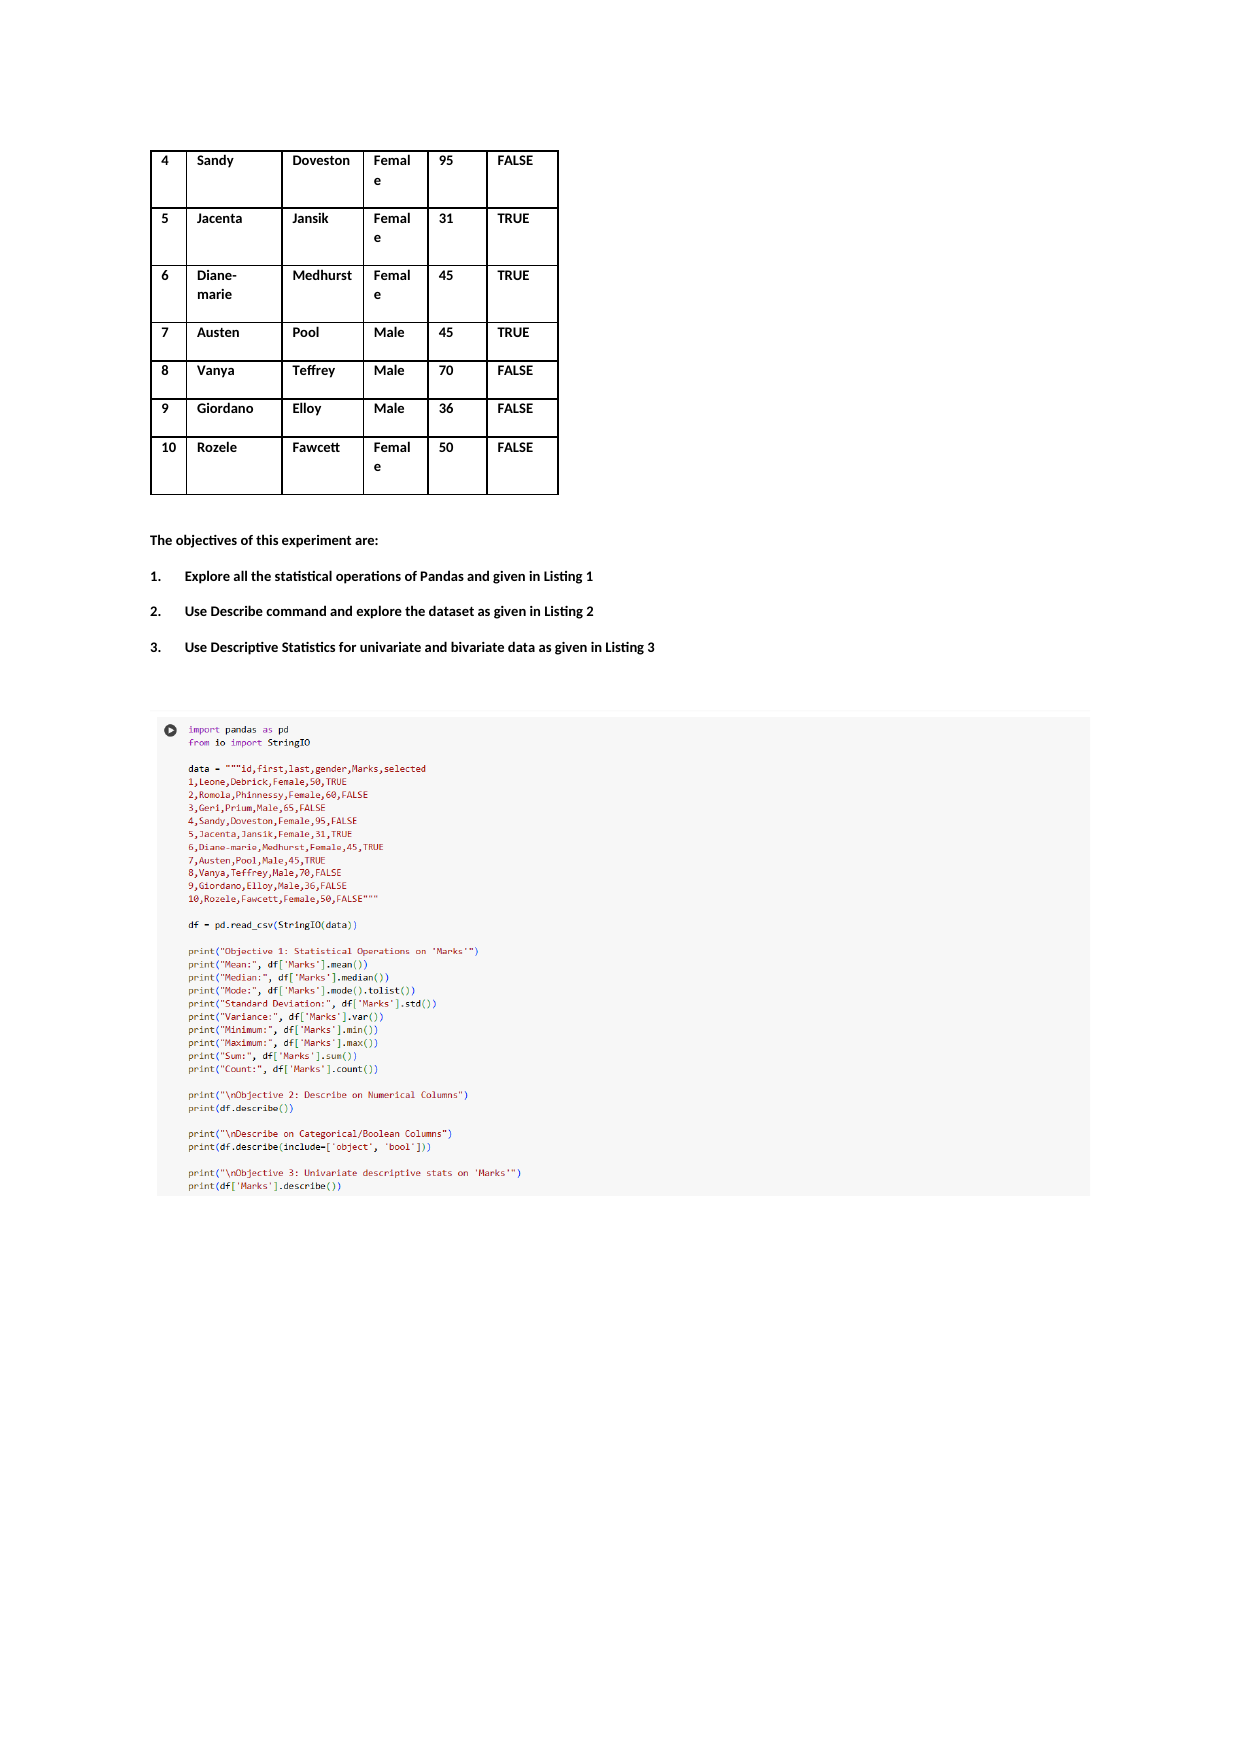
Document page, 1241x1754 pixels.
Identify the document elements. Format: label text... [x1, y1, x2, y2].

table_cell Jansik [283, 209, 363, 264]
table_cell Sandy [187, 152, 281, 207]
table_cell 4 [152, 152, 186, 207]
table_cell 10 [152, 438, 186, 493]
table_cell 9 [152, 400, 186, 436]
table_cell Vanya [187, 362, 281, 398]
text 3. Use Descriptive Statistics for univariate and bivariate data as given in Listing 3 [150, 638, 1090, 656]
table_cell 36 [429, 400, 486, 436]
table_cell FALSE [488, 400, 557, 436]
table_cell Female [364, 209, 427, 264]
table_cell Jacenta [187, 209, 281, 264]
table_cell Pool [283, 323, 363, 360]
table_cell 50 [429, 438, 486, 493]
table_cell Diane-marie [187, 266, 281, 322]
table_cell Teffrey [283, 362, 363, 398]
table_cell Medhurst [283, 266, 363, 322]
table_cell Doveston [283, 152, 363, 207]
table_cell 6 [152, 266, 186, 322]
table_cell Elloy [283, 400, 363, 436]
text 2. Use Describe command and explore the dataset as given in Listing 2 [150, 603, 1090, 620]
text 1. Explore all the statistical operations of Pandas and given in Listing 1 [150, 567, 1090, 584]
table_cell FALSE [488, 438, 557, 493]
picture [150, 710, 1091, 1196]
table_cell 7 [152, 323, 186, 360]
table_cell Fawcett [283, 438, 363, 493]
table_cell FALSE [488, 362, 557, 398]
text The objectives of this experiment are: [150, 531, 1090, 549]
table_cell Female [364, 266, 427, 322]
table_cell TRUE [488, 323, 557, 360]
table_cell Rozele [187, 438, 281, 493]
table_cell FALSE [488, 152, 557, 207]
table_cell 5 [152, 209, 186, 264]
table_cell Giordano [187, 400, 281, 436]
table_cell 31 [429, 209, 486, 264]
table_cell 95 [429, 152, 486, 207]
table_cell Male [364, 362, 427, 398]
table_cell Female [364, 438, 427, 493]
table_cell 8 [152, 362, 186, 398]
table_cell TRUE [488, 266, 557, 322]
table_cell Austen [187, 323, 281, 360]
table_cell 45 [429, 323, 486, 360]
table_cell Female [364, 152, 427, 207]
table_cell Male [364, 323, 427, 360]
table_cell Male [364, 400, 427, 436]
table_cell 45 [429, 266, 486, 322]
table_cell TRUE [488, 209, 557, 264]
table_cell 70 [429, 362, 486, 398]
